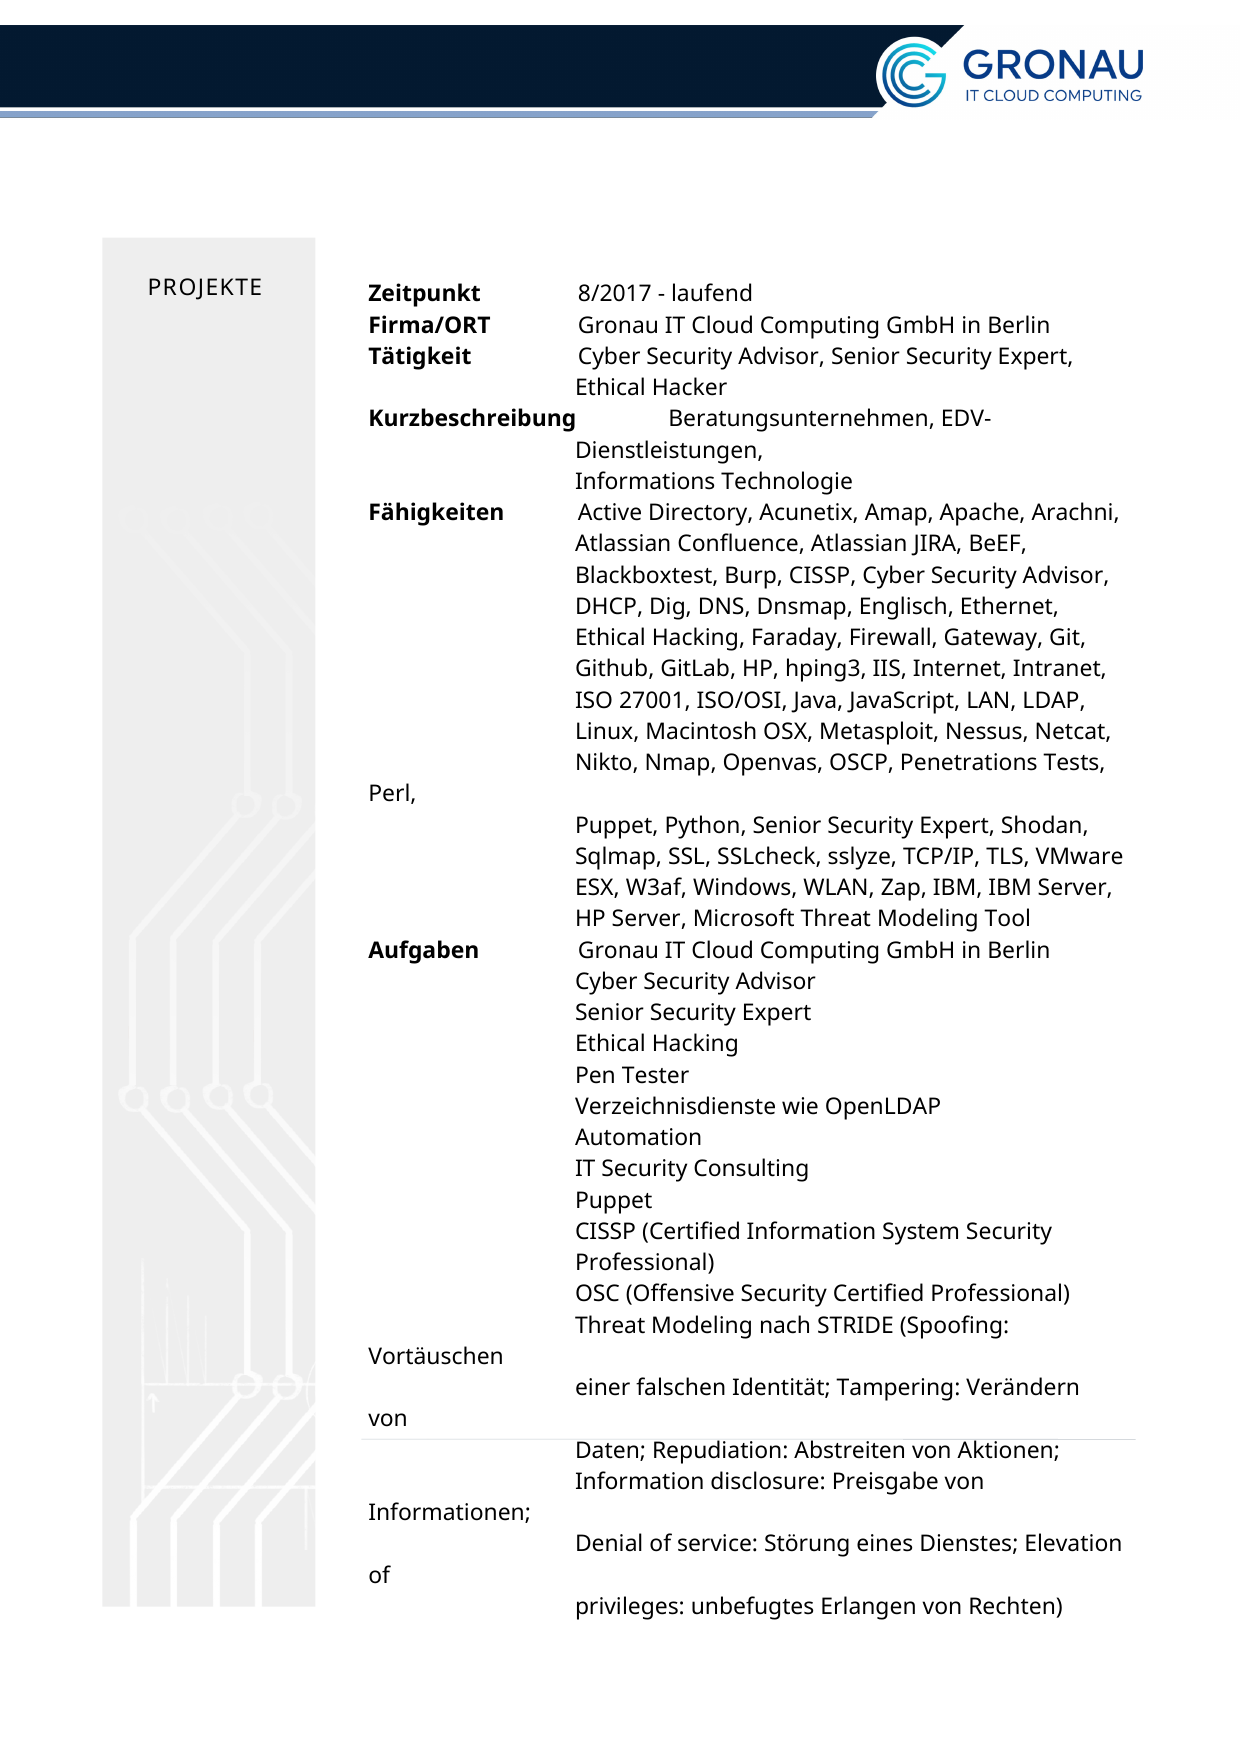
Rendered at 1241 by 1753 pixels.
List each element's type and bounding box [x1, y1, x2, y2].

picture [0, 25, 1241, 120]
picture [84, 370, 465, 1665]
